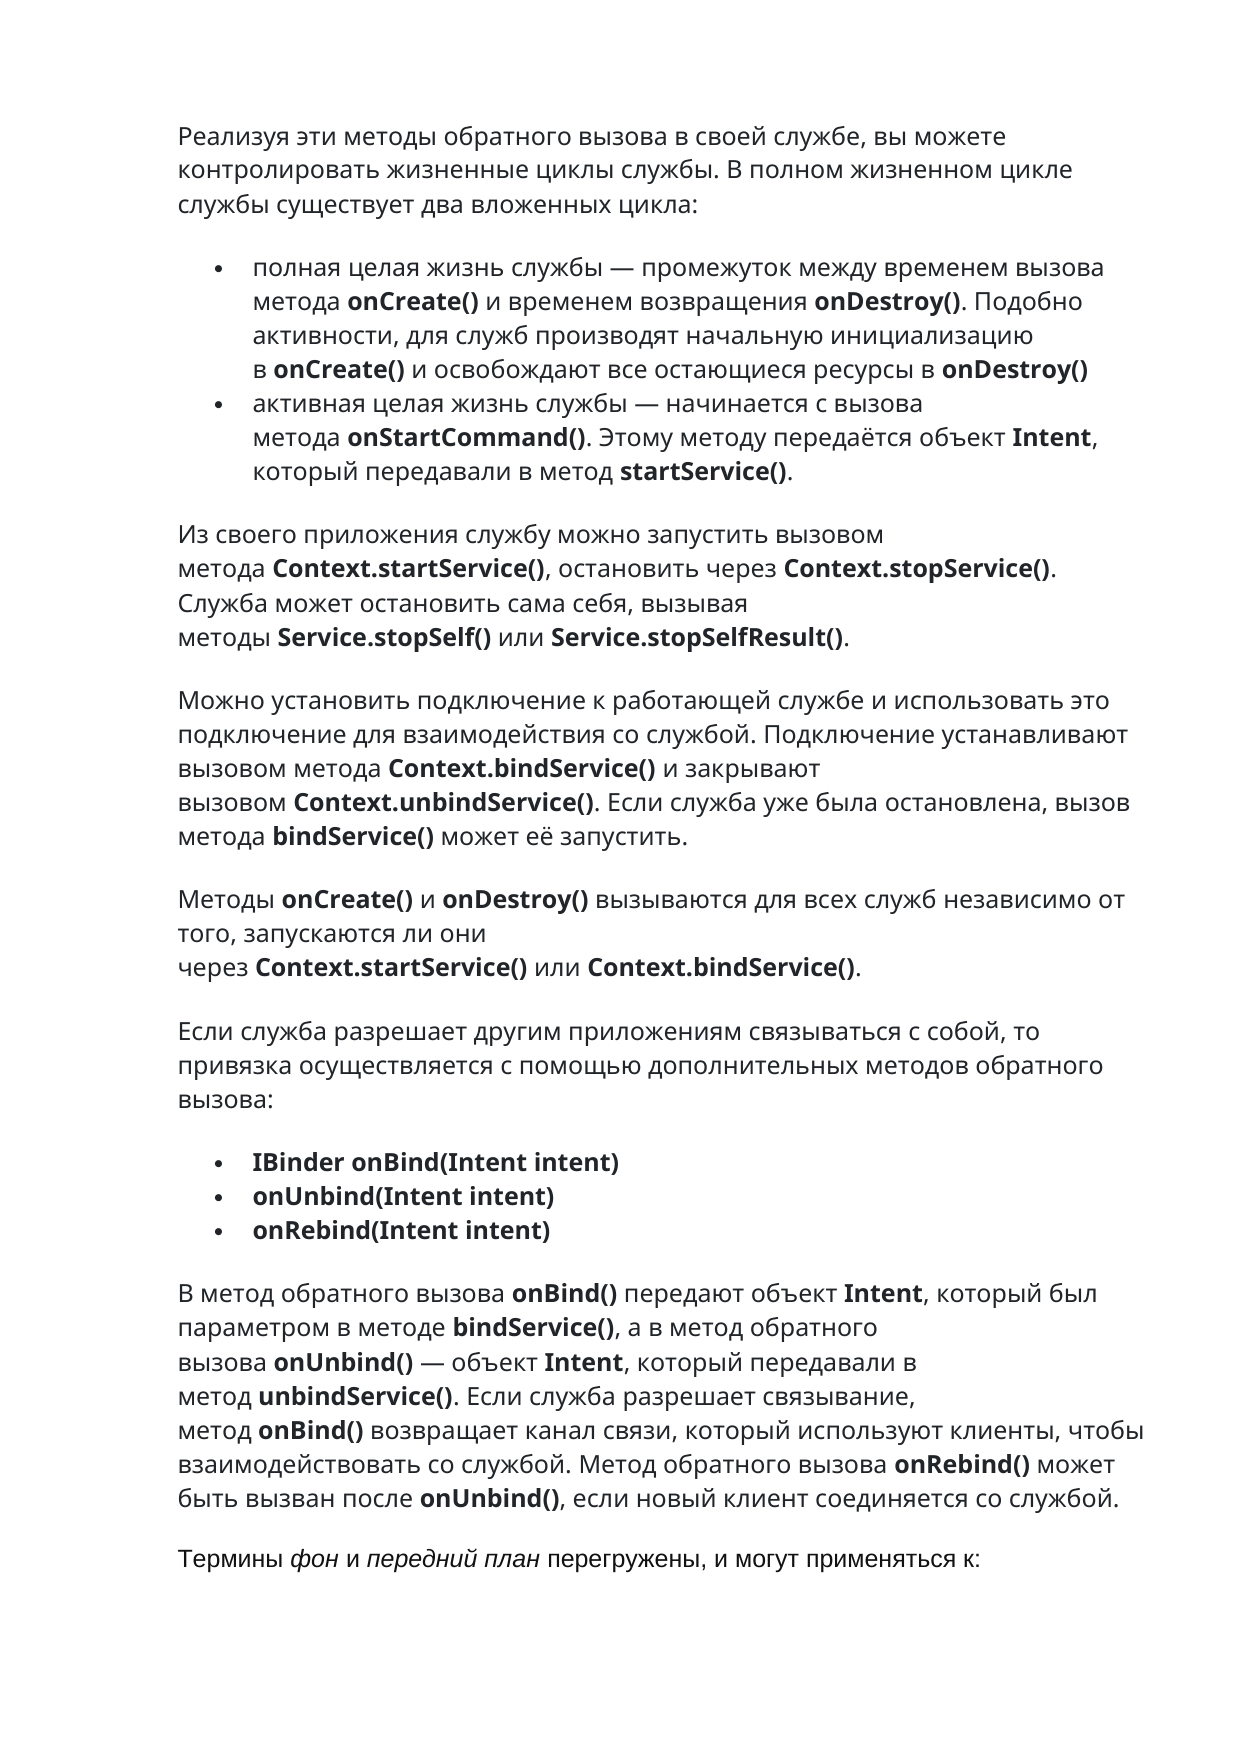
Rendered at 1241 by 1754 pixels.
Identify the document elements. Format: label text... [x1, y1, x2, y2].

text Если служба разрешает другим приложениям связываться с собой, то привязка осуществляется с помощью дополнительных методов обратного вызова: [177, 1013, 1152, 1116]
text Из своего приложения службу можно запустить вызовом метода Context.startService(), остановить через Context.stopService(). Служба может остановить сама себя, вызывая методы Service.stopSelf() или Service.stopSelfResult(). [177, 517, 1152, 653]
list активная целая жизнь службы — начинается с вызова метода onStartCommand(). Этому методу передаётся объект Intent, который передавали в метод startService(). [215, 386, 1152, 488]
list onRebind(Intent intent) [215, 1213, 1152, 1247]
text В метод обратного вызова onBind() передают объект Intent, который был параметром в методе bindService(), а в метод обратного вызова onUnbind() — объект Intent, который передавали в метод unbindService(). Если служба разрешает связывание, метод onBind() возвращает канал связи, который используют клиенты, чтобы взаимодействовать со службой. Метод обратного вызова onRebind() может быть вызван после onUnbind(), если новый клиент соединяется со службой. [177, 1276, 1152, 1514]
list onUnbind(Intent intent) [215, 1179, 1152, 1213]
text Реализуя эти методы обратного вызова в своей службе, вы можете контролировать жизненные циклы службы. В полном жизненном цикле службы существует два вложенных цикла: [177, 118, 1152, 220]
text Методы onCreate() и onDestroy() вызываются для всех служб независимо от того, запускаются ли они через Context.startService() или Context.bindService(). [177, 882, 1152, 984]
text Можно установить подключение к работающей службе и использовать это подключение для взаимодействия со службой. Подключение устанавливают вызовом метода Context.bindService() и закрывают вызовом Context.unbindService(). Если служба уже была остановлена, вызов метода bindService() может её запустить. [177, 682, 1152, 853]
list IBinder onBind(Intent intent) [215, 1145, 1152, 1179]
text Термины фон и передний план перегружены, и могут применяться к: [177, 1544, 1152, 1572]
list полная целая жизнь службы — промежуток между временем вызова метода onCreate() и временем возвращения onDestroy(). Подобно активности, для служб производят начальную инициализацию в onCreate() и освобождают все остающиеся ресурсы в onDestroy() [215, 249, 1152, 386]
